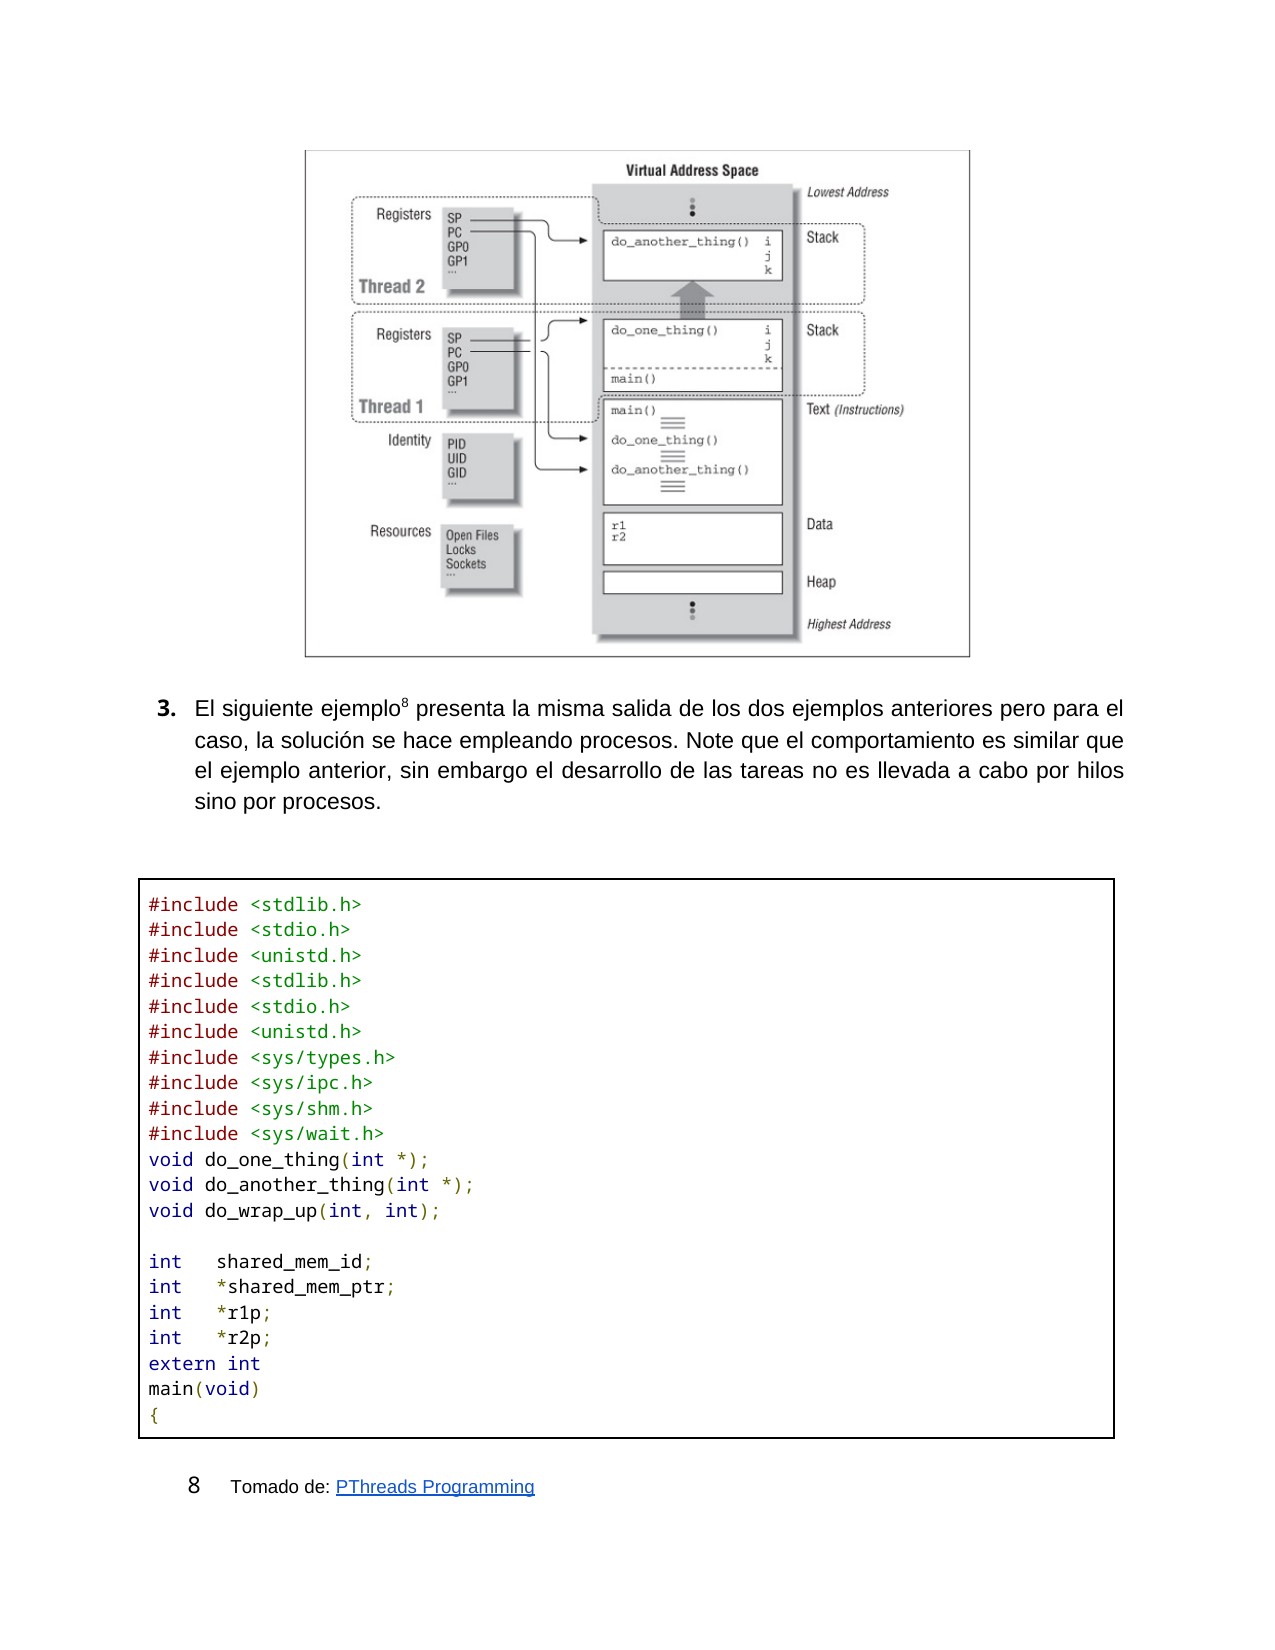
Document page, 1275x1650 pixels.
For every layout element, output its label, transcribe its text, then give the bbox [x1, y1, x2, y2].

list El siguiente ejemplo presenta la misma salida de los dos ejemplos anteriores pero para el caso, la solución se hace empleando procesos. Note que el comportamiento es similar que el ejemplo anterior, sin embargo el desarrollo de las tareas no es llevada a cabo por hilos sino por procesos. [157, 692, 1125, 814]
picture [304, 150, 971, 658]
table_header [140, 880, 1113, 1437]
